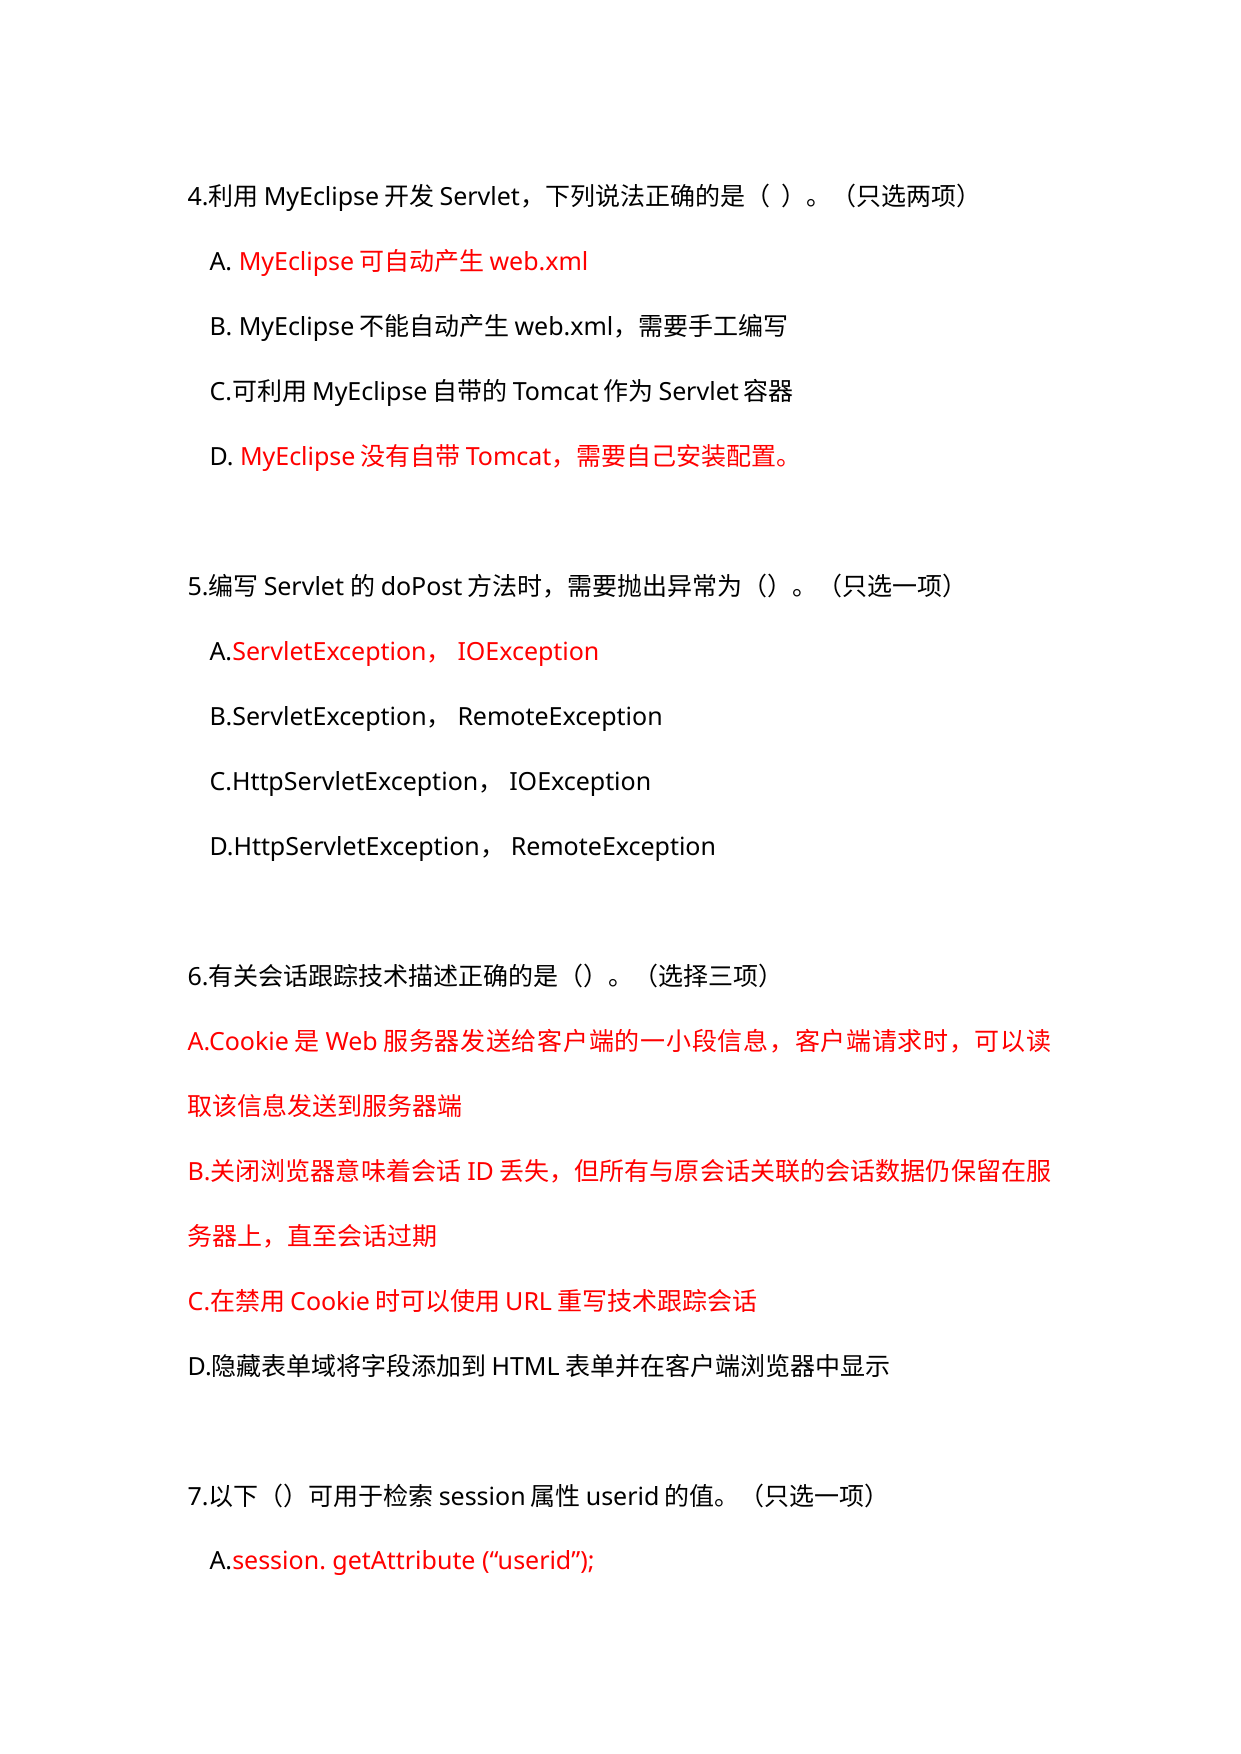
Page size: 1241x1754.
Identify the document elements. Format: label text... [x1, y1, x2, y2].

text C.可利用MyEclipse自带的Tomcat作为Servlet容器 [209, 357, 1053, 422]
text 7.以下（）可用于检索session属性userid的值。（只选一项） [187, 1462, 1053, 1527]
text B.关闭浏览器意味着会话ID丢失，但所有与原会话关联的会话数据仍保留在服务器上，直至会话过期 [187, 1137, 1053, 1267]
text A.ServletException， IOException [209, 617, 1053, 682]
text A.Cookie是Web服务器发送给客户端的一小段信息，客户端请求时，可以读取该信息发送到服务器端 [187, 1007, 1053, 1137]
text 5.编写Servlet 的doPost方法时，需要抛出异常为（）。（只选一项） [187, 552, 1053, 617]
text 6.有关会话跟踪技术描述正确的是（）。（选择三项） [187, 942, 1053, 1007]
text A. MyEclipse可自动产生web.xml [209, 227, 1053, 292]
text A.session. getAttribute (“userid”); [209, 1527, 1053, 1592]
text D.HttpServletException， RemoteException [209, 812, 1053, 877]
text B.ServletException， RemoteException [209, 682, 1053, 747]
text B. MyEclipse不能自动产生web.xml，需要手工编写 [209, 292, 1053, 357]
text D.隐藏表单域将字段添加到HTML表单并在客户端浏览器中显示 [187, 1332, 1053, 1397]
text C.HttpServletException， IOException [209, 747, 1053, 812]
text C.在禁用Cookie时可以使用URL重写技术跟踪会话 [187, 1267, 1053, 1332]
text 4.利用MyEclipse开发Servlet，下列说法正确的是（ ）。（只选两项） [187, 162, 1053, 227]
text D. MyEclipse没有自带Tomcat，需要自己安装配置。 [209, 422, 1053, 487]
